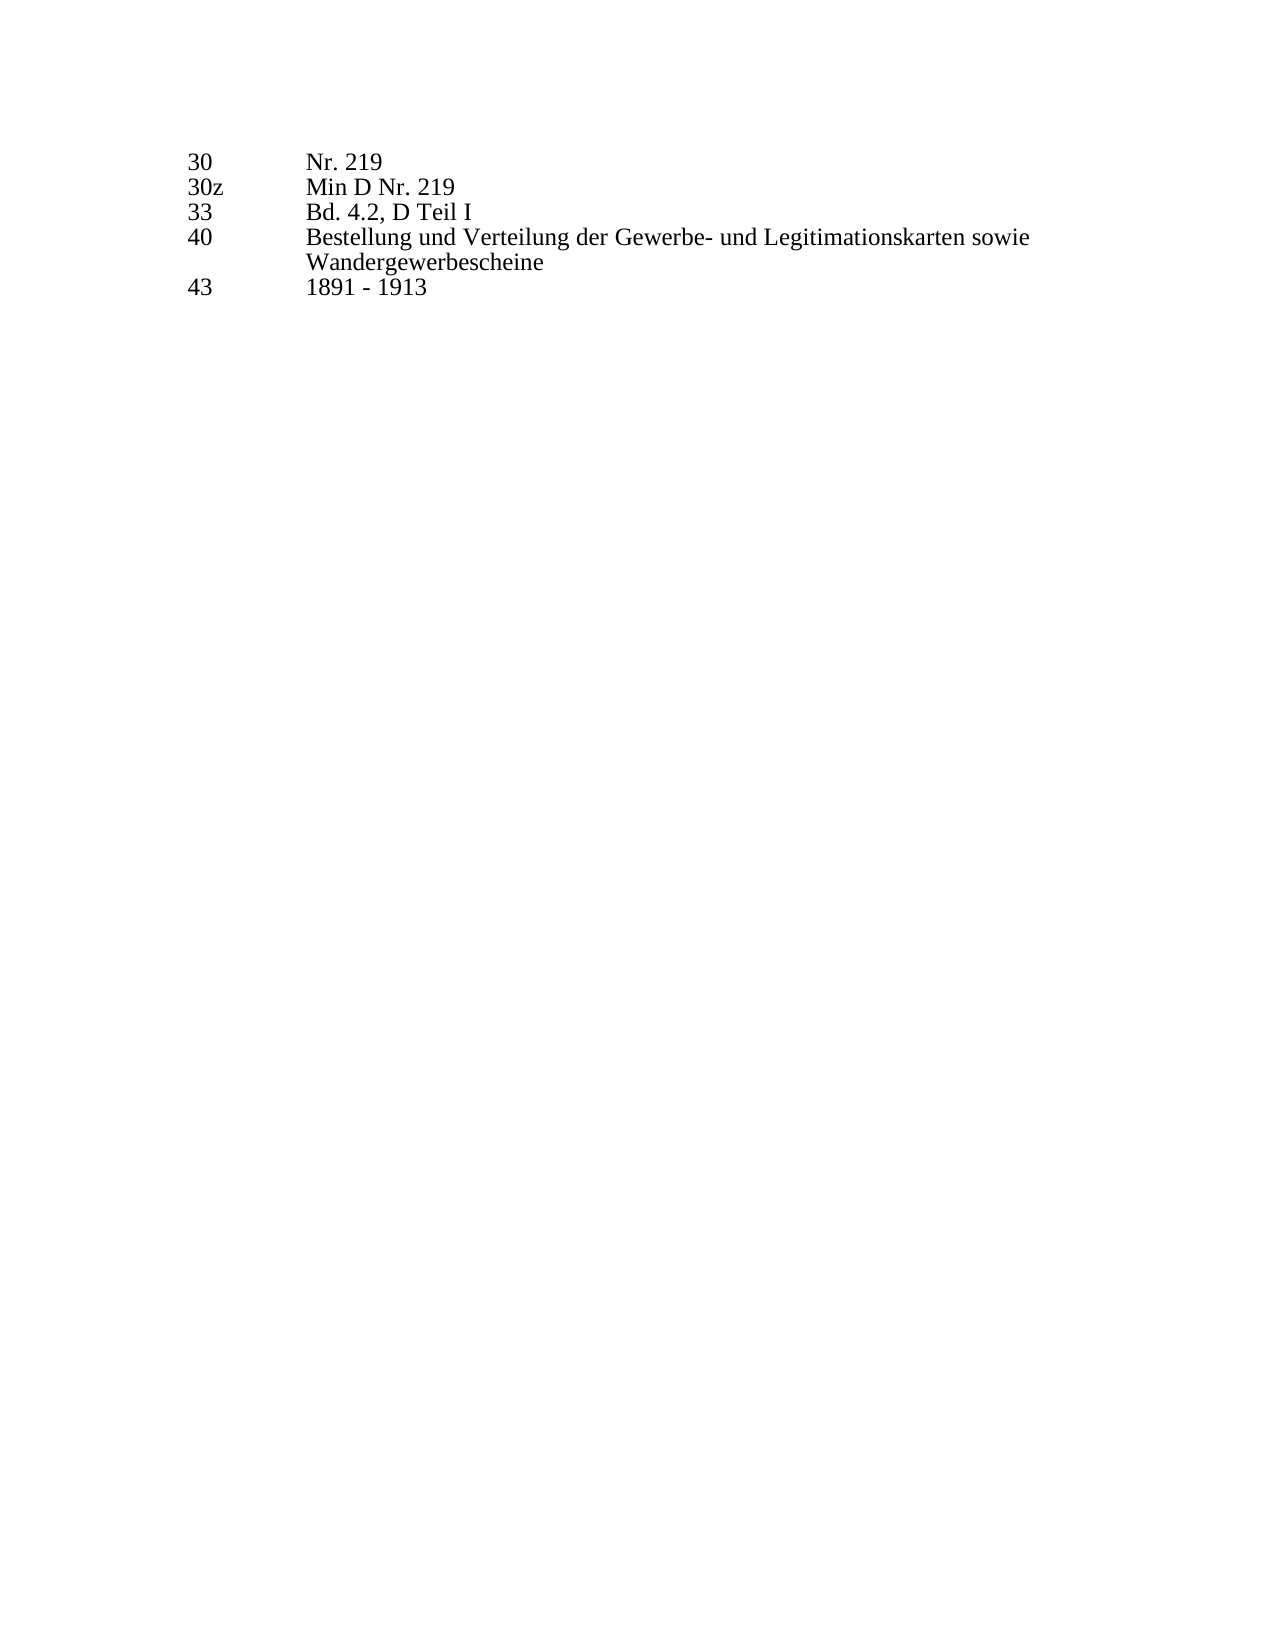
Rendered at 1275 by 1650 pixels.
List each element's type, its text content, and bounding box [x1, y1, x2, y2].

text 33 Bd. 4.2, D Teil I [187, 200, 1087, 225]
text 30z Min D Nr. 219 [187, 175, 1087, 200]
text 40 Bestellung und Verteilung der s[Gewerbe- und Legitimationskarte]sn sowie s[Wandergewerbeschein]se [187, 225, 1087, 275]
text 43 1891 - 1913 [187, 275, 1087, 300]
text 30 Nr. 219 [187, 150, 1087, 175]
